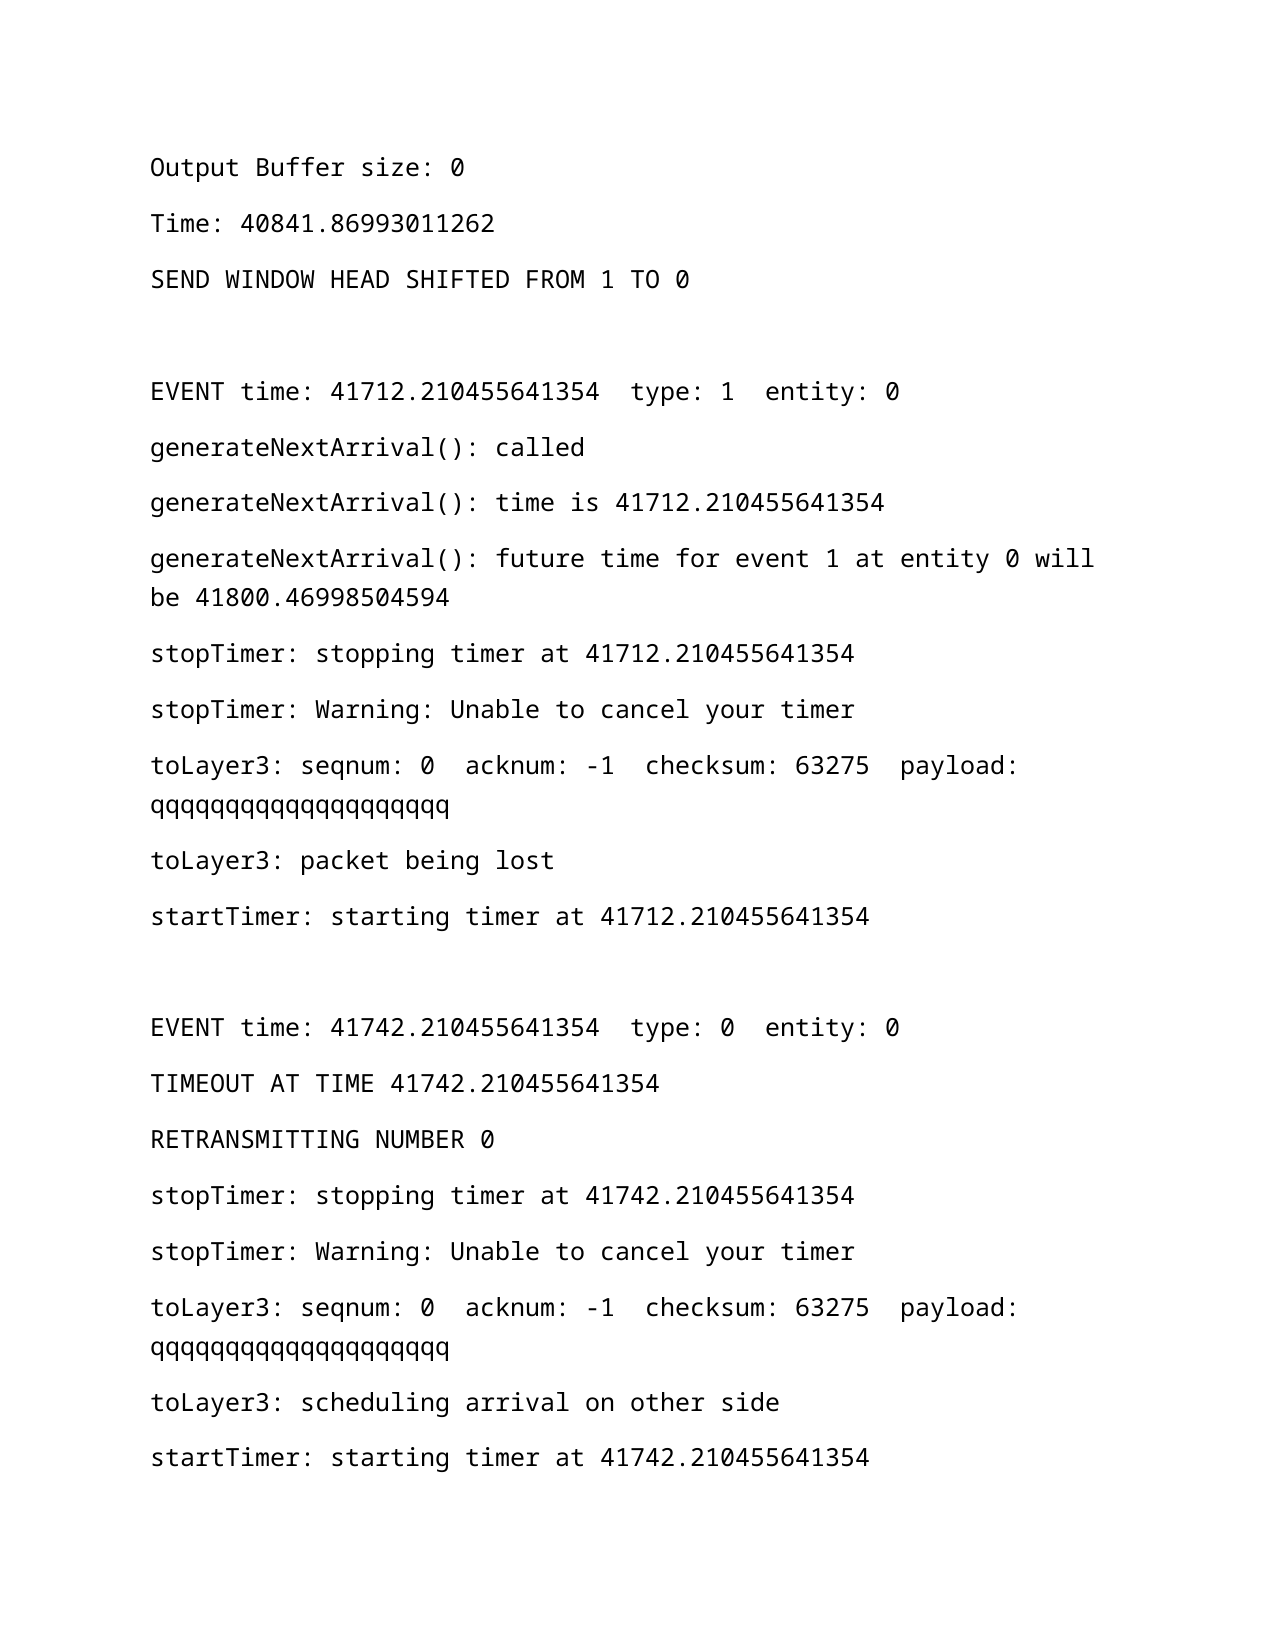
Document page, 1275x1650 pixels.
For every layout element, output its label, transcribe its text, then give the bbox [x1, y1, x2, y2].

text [150, 1384, 1125, 1418]
text startTimer: starting timer at 41742.210455641354 [150, 1440, 1125, 1474]
text stopTimer: stopping timer at 41742.210455641354 [150, 1177, 1125, 1212]
text TIMEOUT AT TIME 41742.210455641354 [150, 1066, 1125, 1100]
text toLayer3: seqnum: 0 acknum: -1 checksum: 63275 payload: qqqqqqqqqqqqqqqqqqqq [150, 1289, 1125, 1362]
text stopTimer: Warning: Unable to cancel your timer [150, 692, 1125, 726]
text SEND WINDOW HEAD SHIFTED FROM 1 TO 0 [150, 262, 1125, 296]
text stopTimer: stopping timer at 41712.210455641354 [150, 636, 1125, 670]
text Time: 40841.86993011262 [150, 206, 1125, 240]
text EVENT time: 41712.210455641354 type: 1 entity: 0 [150, 373, 1125, 407]
text generateNextArrival(): called [150, 429, 1125, 463]
text generateNextArrival(): time is 41712.210455641354 [150, 485, 1125, 519]
text stopTimer: Warning: Unable to cancel your timer [150, 1233, 1125, 1267]
text EVENT time: 41742.210455641354 type: 0 entity: 0 [150, 1010, 1125, 1044]
text toLayer3: seqnum: 0 acknum: -1 checksum: 63275 payload: qqqqqqqqqqqqqqqqqqqq [150, 747, 1125, 821]
text generateNextArrival(): future time for event 1 at entity 0 will be 41800.46998504594 [150, 541, 1125, 614]
text startTimer: starting timer at 41712.210455641354 [150, 898, 1125, 932]
text toLayer3: packet being lost [150, 842, 1125, 877]
text Output Buffer size: 0 [150, 150, 1125, 184]
text RETRANSMITTING NUMBER 0 [150, 1122, 1125, 1156]
